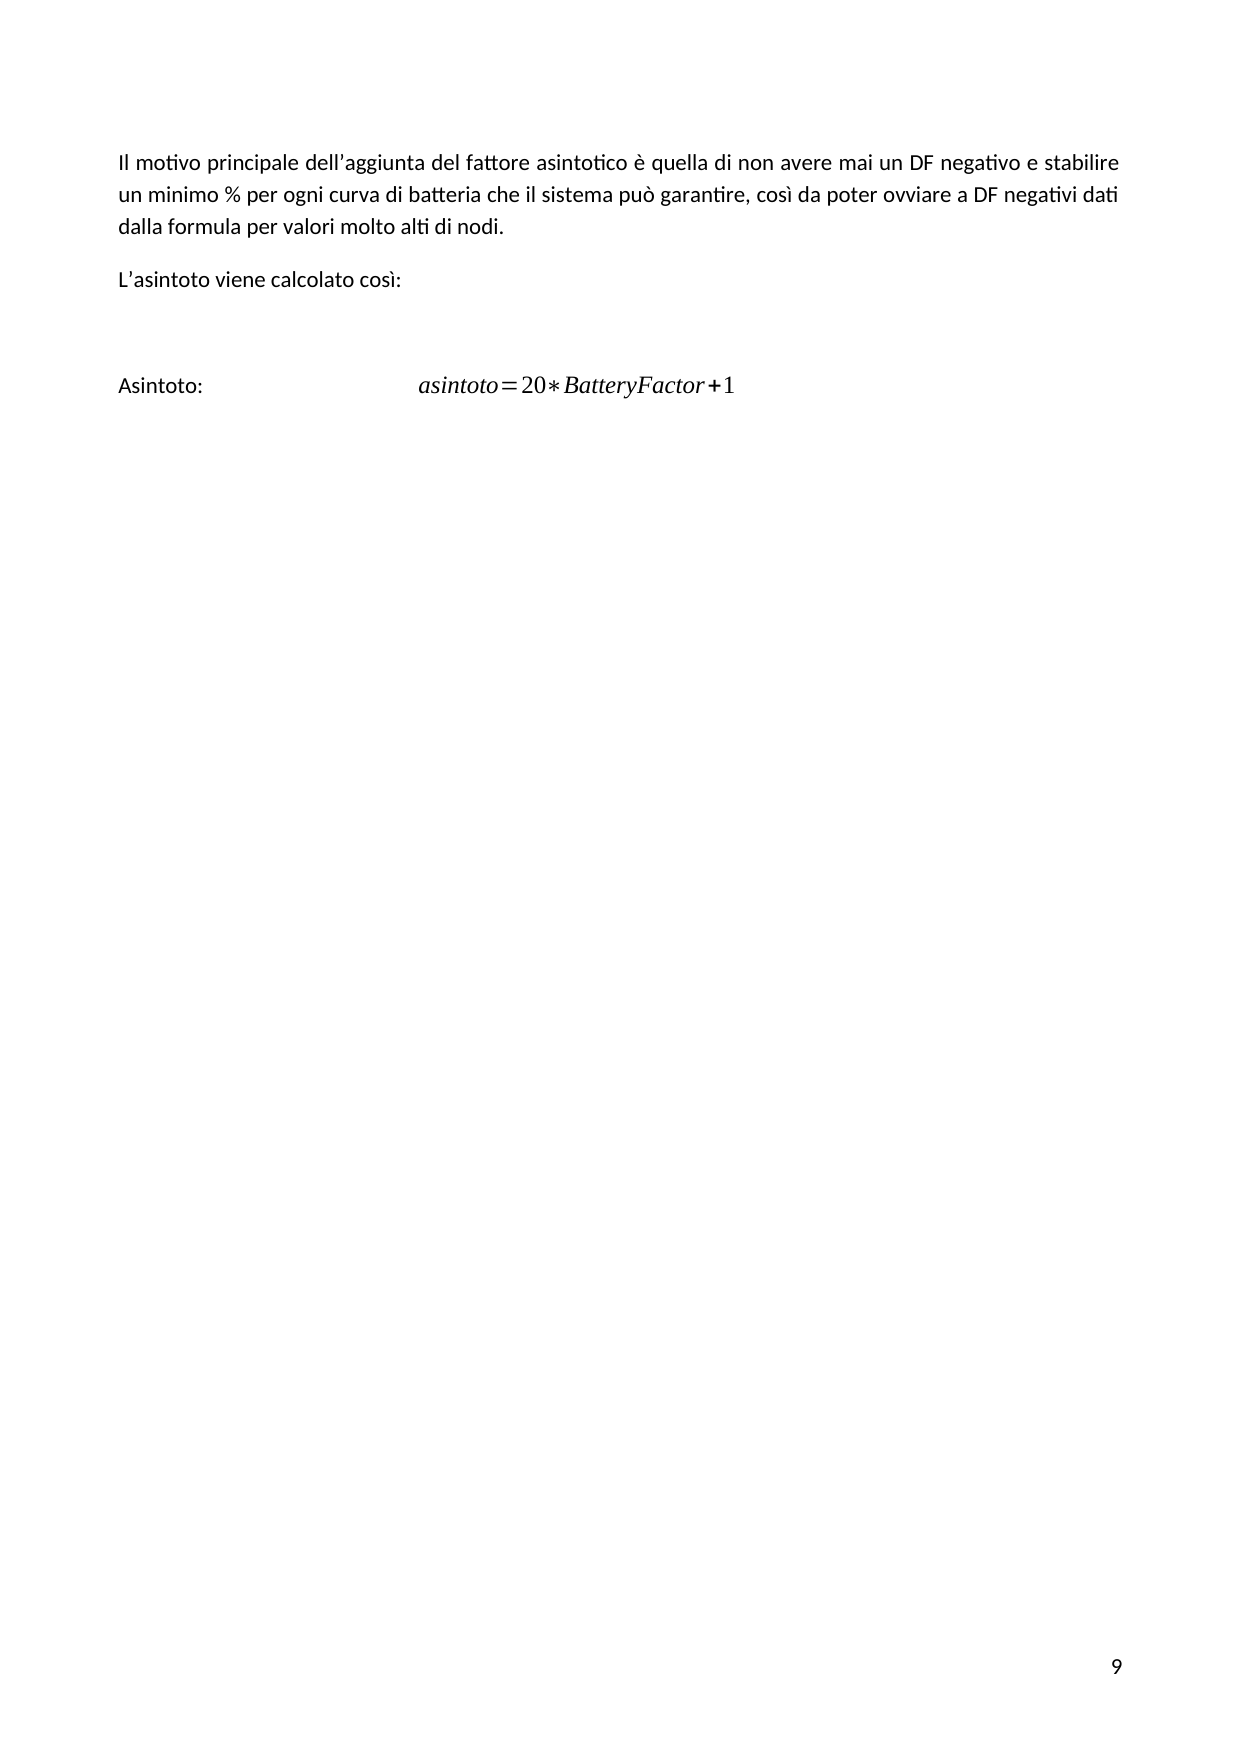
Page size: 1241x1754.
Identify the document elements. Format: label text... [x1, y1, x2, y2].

text Asintoto: [118, 371, 1122, 399]
text Il motivo principale dell’aggiunta del fattore asintotico è quella di non avere mai un DF negativo e stabilire un minimo % per ogni curva di batteria che il sistema può garantire, così da poter ovviare a DF negativi dati dalla formula per valori molto alti di nodi. [118, 148, 1122, 240]
text L’asintoto viene calcolato così: [118, 265, 1122, 293]
